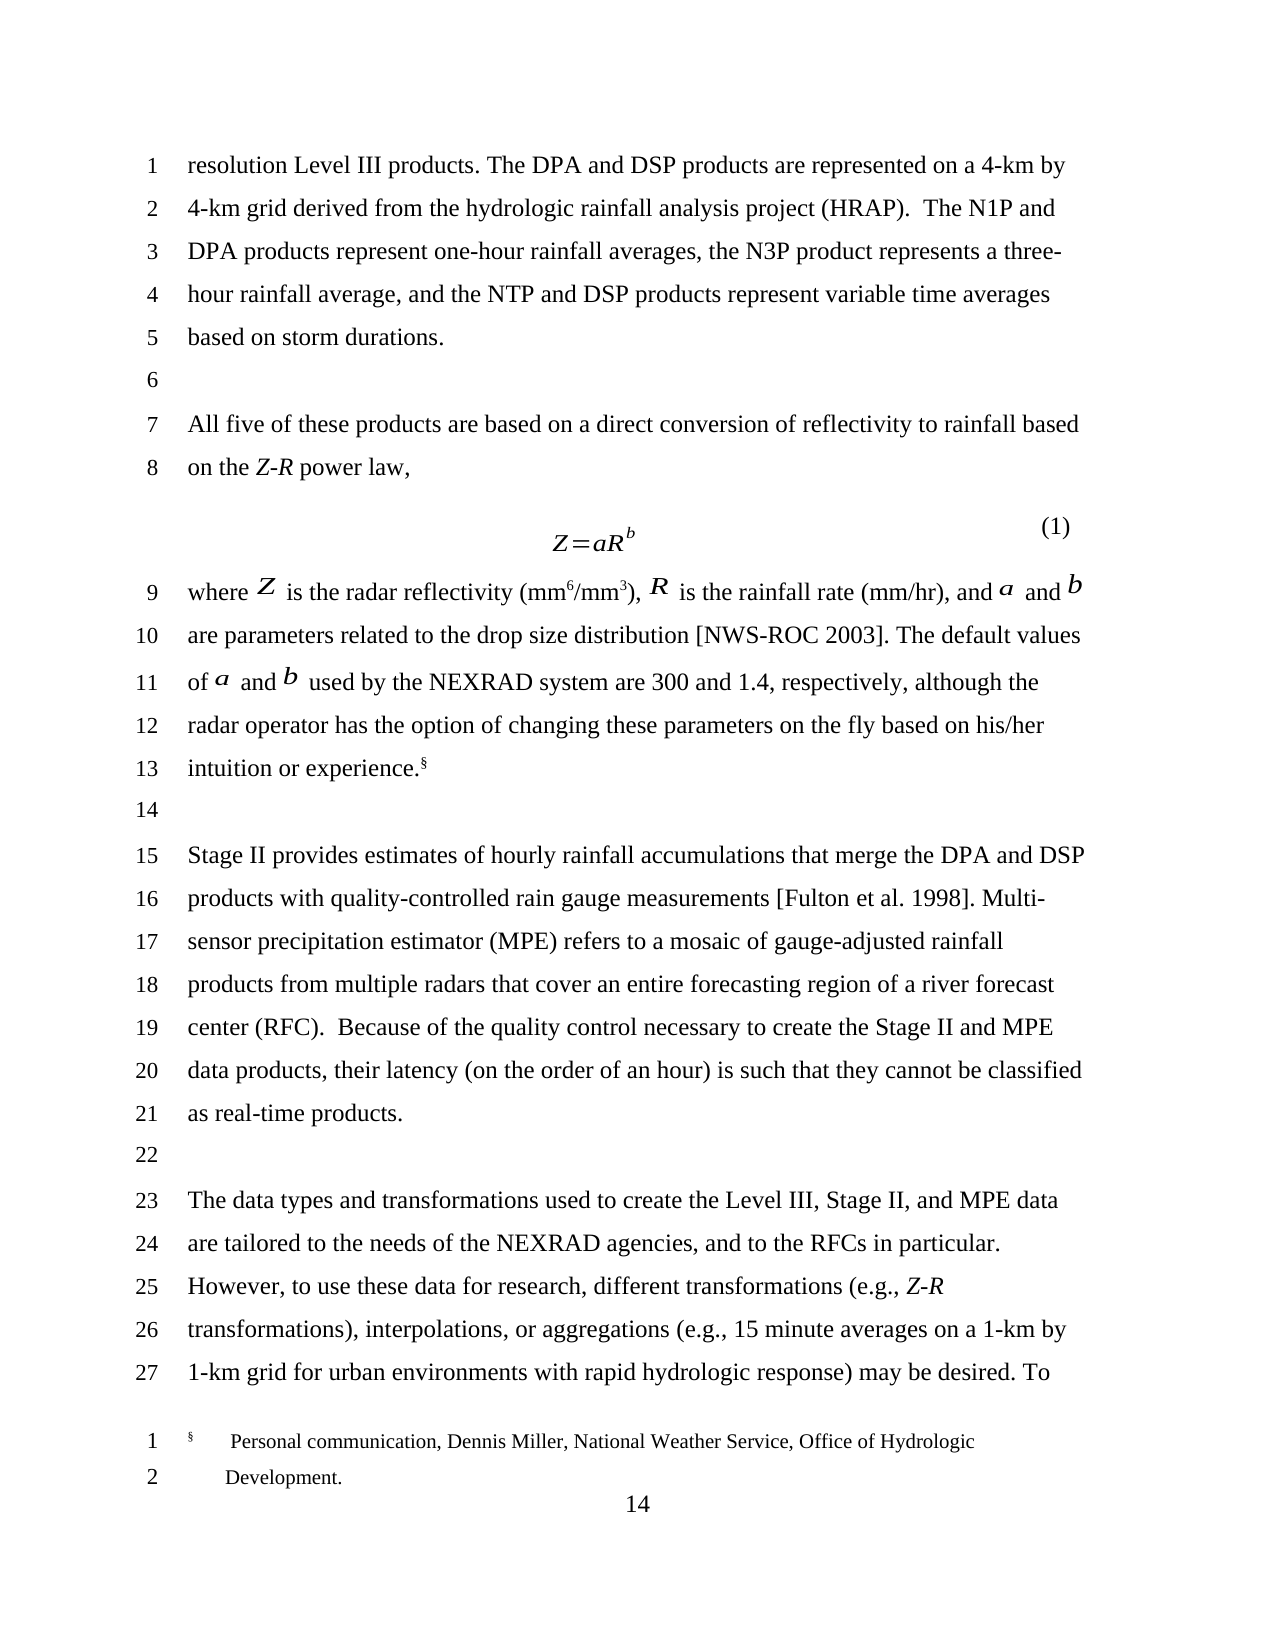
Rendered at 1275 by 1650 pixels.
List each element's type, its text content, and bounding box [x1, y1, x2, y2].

text Stage II provides estimates of hourly rainfall accumulations that merge the DPA and DSP products with quality-controlled rain gauge measurements [Fulton et al. 1998]. Multi-sensor precipitation estimator (MPE) refers to a mosaic of gauge-adjusted rainfall products from multiple radars that cover an entire forecasting region of a river forecast center (RFC). Because of the quality control necessary to create the Stage II and MPE data products, their latency (on the order of an hour) is such that they cannot be classified as real-time products. [187, 840, 1087, 1127]
table_header (1) [1013, 495, 1099, 570]
text All five of these products are based on a direct conversion of reflectivity to rainfall based on the Z-R power law, [187, 409, 1087, 481]
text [187, 1185, 1087, 1386]
text where is the radar reflectivity (mm6/mm3), is the rainfall rate (mm/hr), and and are parameters related to the drop size distribution [NWS-ROC 2003]. The default values of and used by the NEXRAD system are 300 and 1.4, respectively, although the radar operator has the option of changing these parameters on the fly based on his/her intuition or experience. [187, 570, 1087, 782]
table_header [176, 495, 1012, 570]
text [187, 150, 1087, 351]
